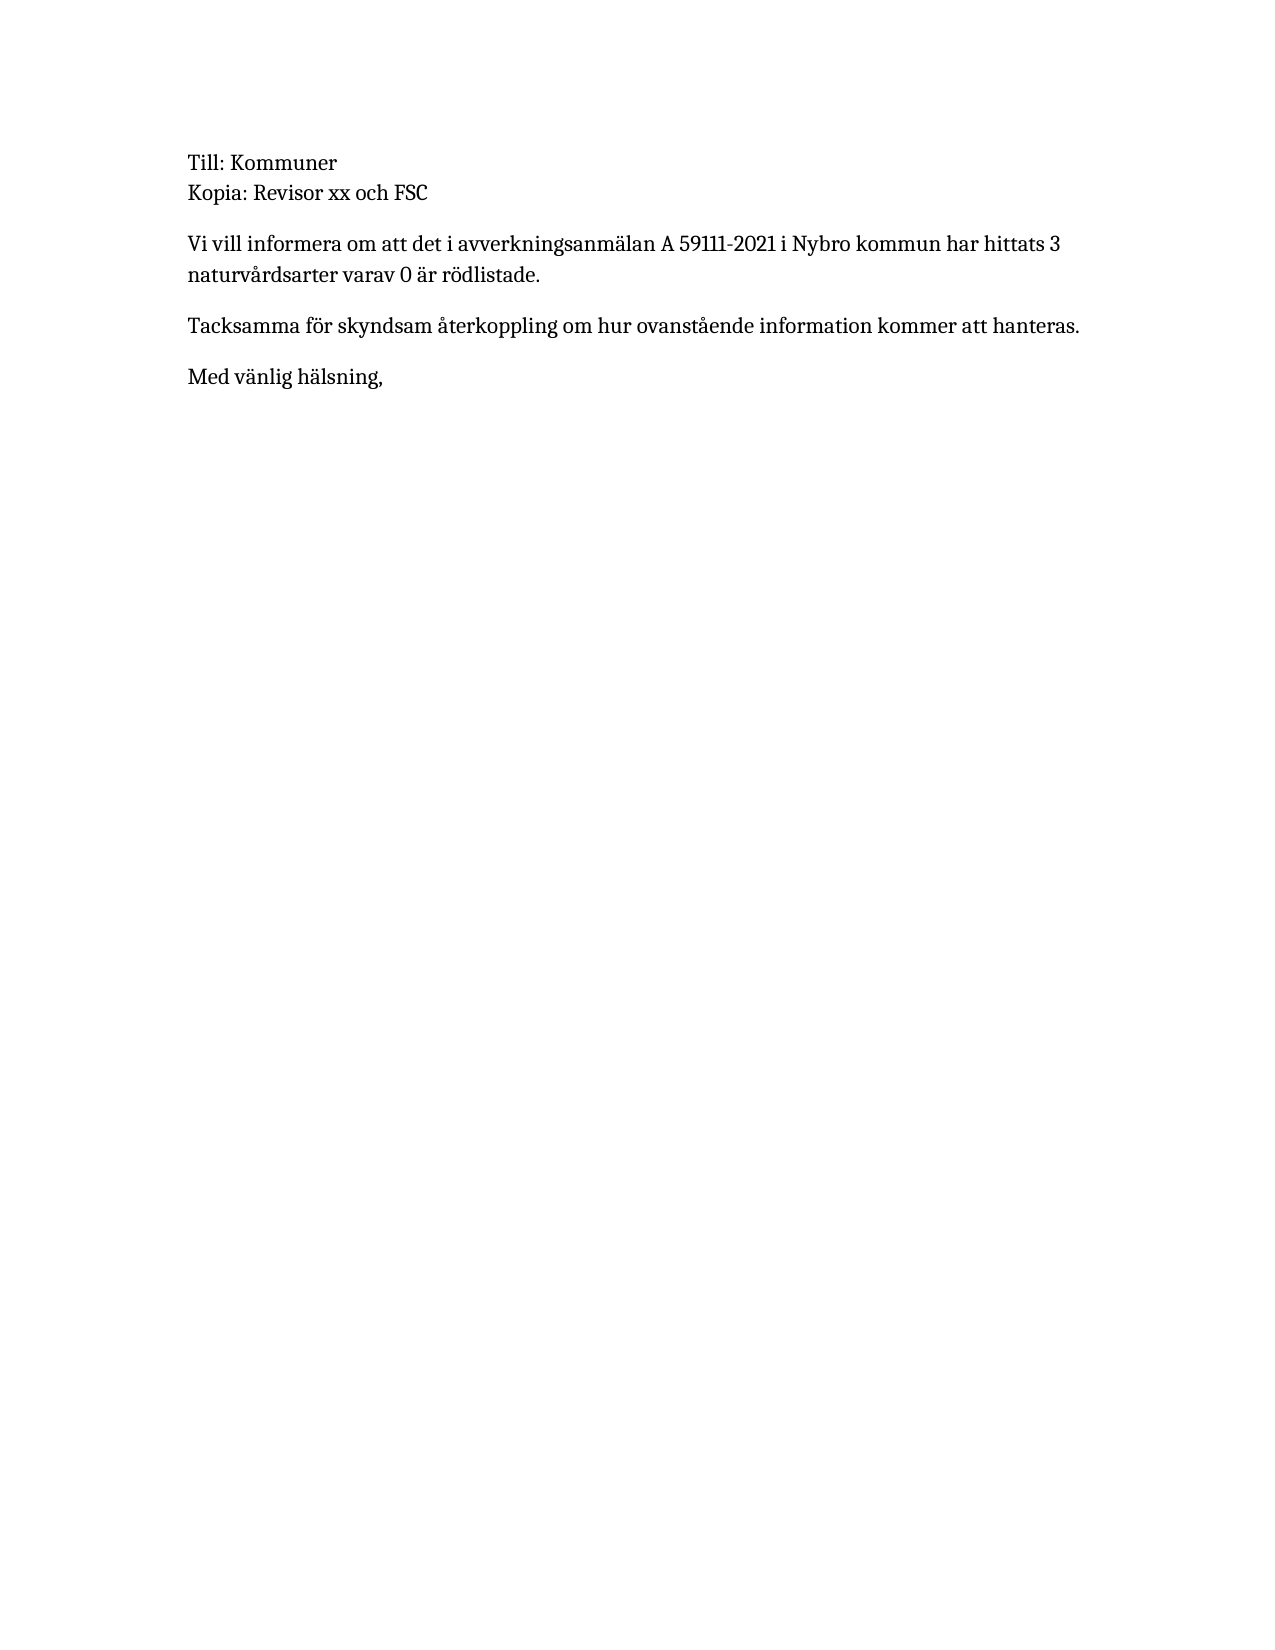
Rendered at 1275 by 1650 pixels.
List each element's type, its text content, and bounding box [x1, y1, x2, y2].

text Till: Kommuner Kopia: Revisor xx och FSC [187, 150, 1087, 207]
text Med vänlig hälsning, [187, 363, 1087, 420]
text Tacksamma för skyndsam återkoppling om hur ovanstående information kommer att hanteras. [187, 312, 1087, 339]
text Vi vill informera om att det i avverkningsanmälan A 59111-2021 i Nybro kommun har hittats 3 naturvårdsarter varav 0 är rödlistade. [187, 231, 1087, 288]
